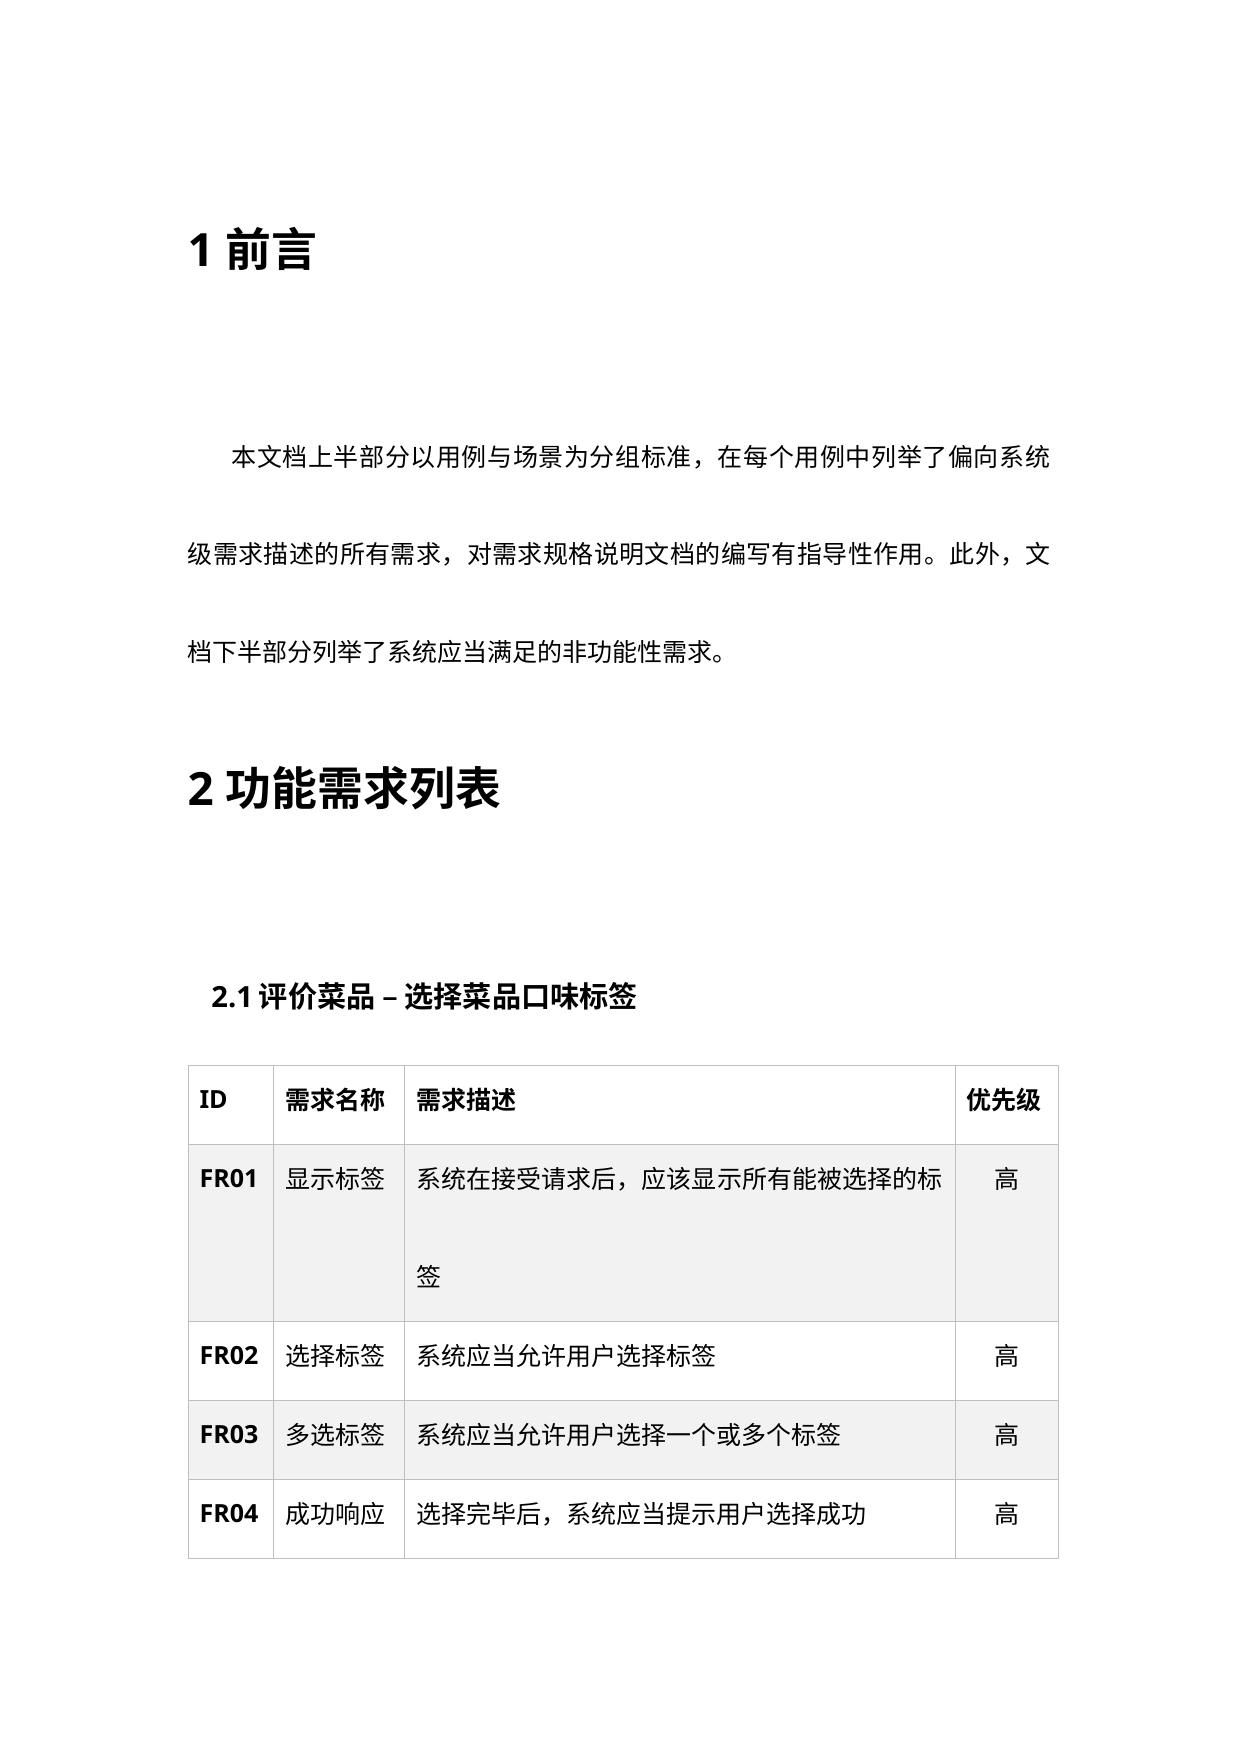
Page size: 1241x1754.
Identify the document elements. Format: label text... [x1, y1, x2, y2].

table_cell 系统在接受请求后，应该显示所有能被选择的标签 [405, 1145, 955, 1321]
subtitle 1 前言 [187, 197, 1053, 295]
table_cell 高 [956, 1322, 1058, 1400]
table_cell FR02 [189, 1322, 273, 1400]
table_cell 选择标签 [274, 1322, 404, 1400]
table_header 优先级 [956, 1066, 1058, 1144]
table_cell 系统应当允许用户选择一个或多个标签 [405, 1401, 955, 1479]
table_cell 高 [956, 1145, 1058, 1321]
table_cell 多选标签 [274, 1401, 404, 1479]
table_cell 系统应当允许用户选择标签 [405, 1322, 955, 1400]
table_cell FR04 [189, 1480, 273, 1558]
table_header ID [189, 1066, 273, 1144]
table_cell FR03 [189, 1401, 273, 1479]
table_cell 成功响应 [274, 1480, 404, 1558]
table_cell 高 [956, 1480, 1058, 1558]
table_header 需求名称 [274, 1066, 404, 1144]
table_header 需求描述 [405, 1066, 955, 1144]
table_cell 高 [956, 1401, 1058, 1479]
table_cell 选择完毕后，系统应当提示用户选择成功 [405, 1480, 955, 1558]
subtitle 2 功能需求列表 [187, 737, 1053, 834]
subtitle 2.1评价菜品 – 选择菜品口味标签 [187, 962, 1053, 1027]
text 本文档上半部分以用例与场景为分组标准，在每个用例中列举了偏向系统级需求描述的所有需求，对需求规格说明文档的编写有指导性作用。此外，文档下半部分列举了系统应当满足的非功能性需求。 [187, 423, 1053, 683]
table_cell FR01 [189, 1145, 273, 1321]
table_cell 显示标签 [274, 1145, 404, 1321]
